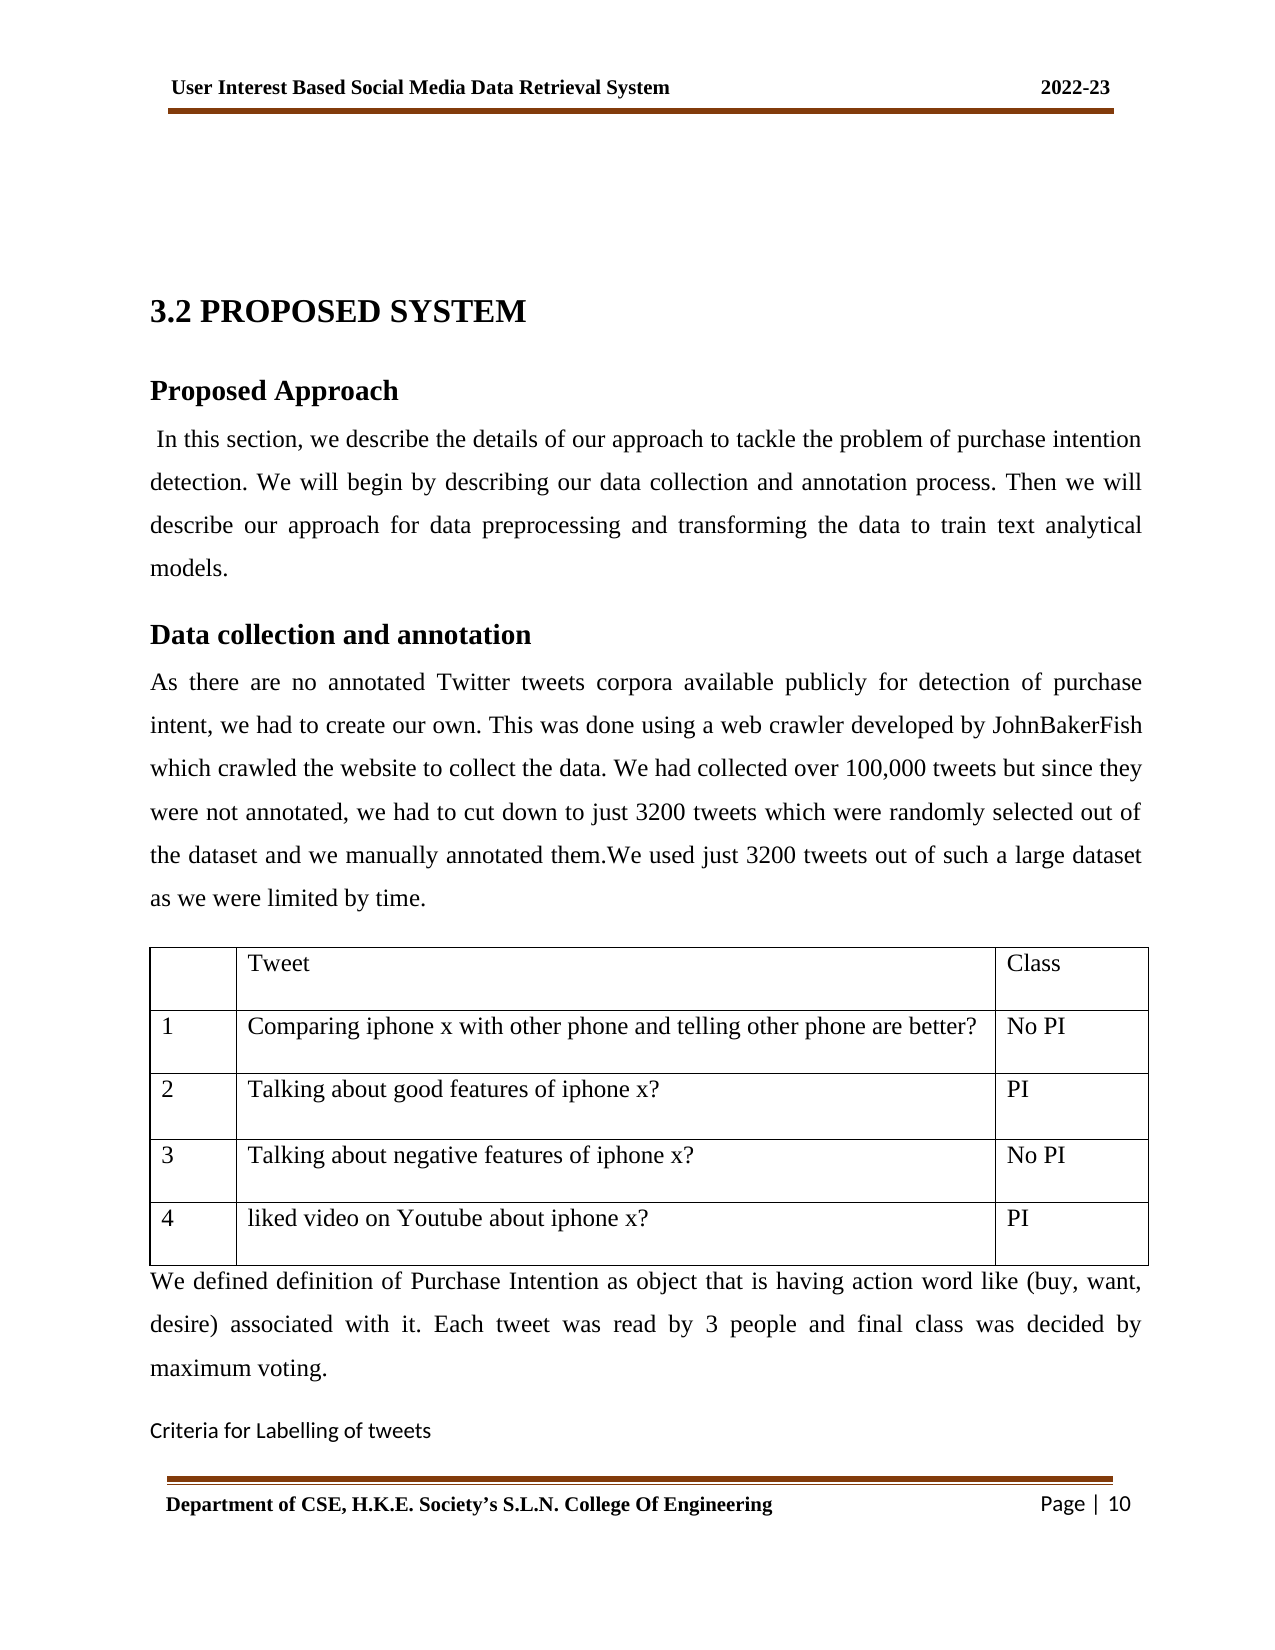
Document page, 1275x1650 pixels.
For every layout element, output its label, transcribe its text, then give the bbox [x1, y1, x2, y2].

table_header Class [996, 948, 1148, 1010]
table_header [151, 948, 236, 1010]
subtitle Data collection and annotation [150, 617, 1087, 651]
table_cell liked video on Youtube about iphone x? [237, 1203, 995, 1265]
table_cell Comparing iphone x with other phone and telling other phone are better? [237, 1011, 995, 1073]
table_cell Talking about negative features of iphone x? [237, 1140, 995, 1202]
text Criteria for Labelling of tweets [150, 1417, 1144, 1445]
table_cell Talking about good features of iphone x? [237, 1074, 995, 1139]
table_cell 2 [151, 1074, 236, 1139]
table_cell PI [996, 1203, 1148, 1265]
table_header Tweet [237, 948, 995, 1010]
text 3.2 PROPOSED SYSTEM [150, 291, 1144, 329]
subtitle Proposed Approach [150, 373, 1144, 407]
text In this section, we describe the details of our approach to tackle the problem of purchase intention detection. We will begin by describing our data collection and annotation process. Then we will describe our approach for data preprocessing and transforming the data to train text analytical models. [150, 424, 1144, 582]
text As there are no annotated Twitter tweets corpora available publicly for detection of purchase intent, we had to create our own. This was done using a web crawler developed by JohnBakerFish which crawled the website to collect the data. We had collected over 100,000 tweets but since they were not annotated, we had to cut down to just 3200 tweets which were randomly selected out of the dataset and we manually annotated them.We used just 3200 tweets out of such a large dataset as we were limited by time. [150, 667, 1144, 912]
table_cell 3 [151, 1140, 236, 1202]
text We defined definition of Purchase Intention as object that is having action word like (buy, want, desire) associated with it. Each tweet was read by 3 people and final class was decided by maximum voting. [150, 1266, 1144, 1381]
table_cell 1 [151, 1011, 236, 1073]
table_cell 4 [151, 1203, 236, 1265]
table_cell No PI [996, 1140, 1148, 1202]
table_cell PI [996, 1074, 1148, 1139]
table_cell No PI [996, 1011, 1148, 1073]
